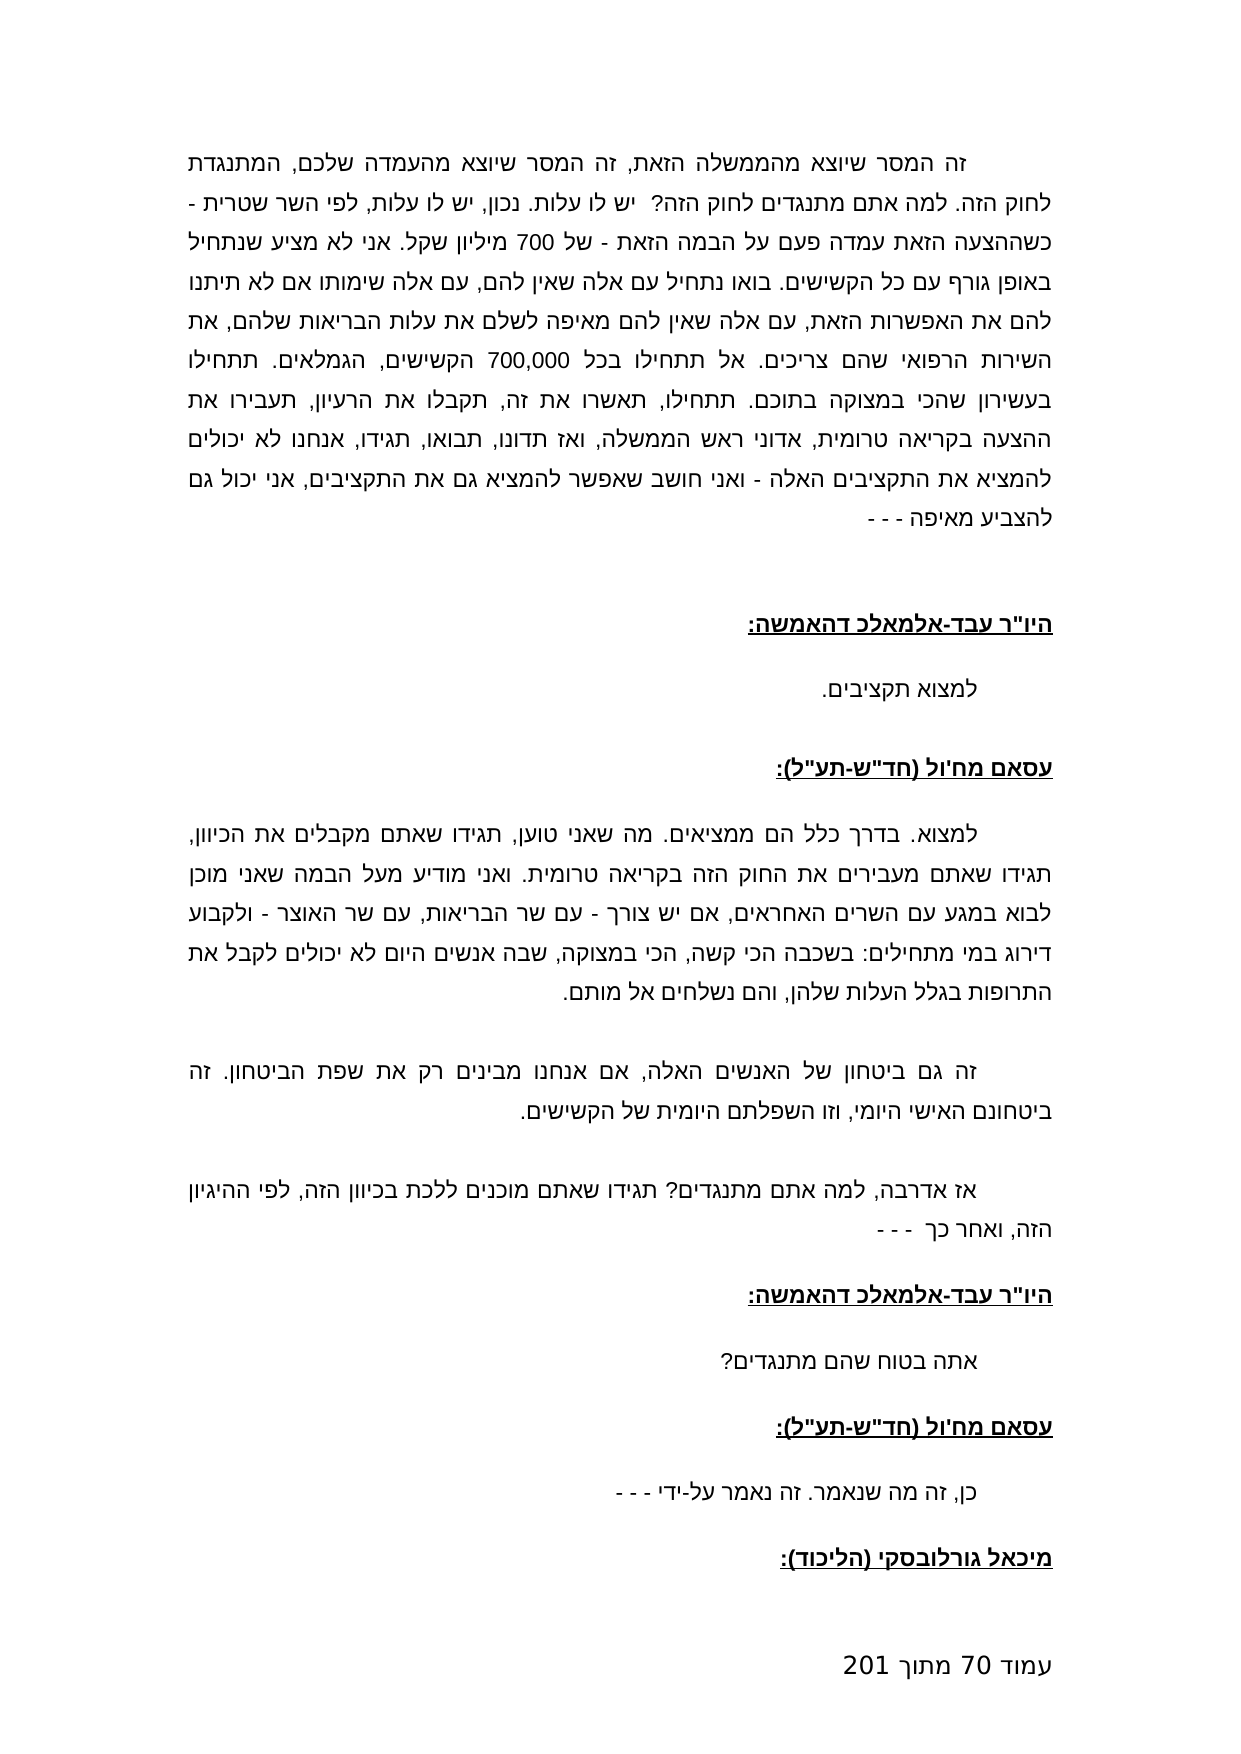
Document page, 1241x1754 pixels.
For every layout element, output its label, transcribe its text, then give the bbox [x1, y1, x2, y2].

text זה המסר שיוצא מהממשלה הזאת, זה המסר שיוצא מהעמדה שלכם, המתנגדת לחוק הזה. למה אתם מתנגדים לחוק הזה? יש לו עלות. נכון, יש לו עלות, לפי השר שטרית - כשההצעה הזאת עמדה פעם על הבמה הזאת - של 700 מיליון שקל. אני לא מציע שנתחיל באופן גורף עם כל הקשישים. בואו נתחיל עם אלה שאין להם, עם אלה שימותו אם לא תיתנו להם את האפשרות הזאת, עם אלה שאין להם מאיפה לשלם את עלות הבריאות שלהם, את השירות הרפואי שהם צריכים. אל תתחילו בכל 700,000 הקשישים, הגמלאים. תתחילו בעשירון שהכי במצוקה בתוכם. תתחילו, תאשרו את זה, תקבלו את הרעיון, תעבירו את ההצעה בקריאה טרומית, אדוני ראש הממשלה, ואז תדונו, תבואו, תגידו, אנחנו לא יכולים להמציא את התקציבים האלה - ואני חושב שאפשר להמציא גם את התקציבים, אני יכול גם להצביע מאיפה - - - [187, 150, 1053, 532]
text למצוא. בדרך כלל הם ממציאים. מה שאני טוען, תגידו שאתם מקבלים את הכיוון, תגידו שאתם מעבירים את החוק הזה בקריאה טרומית. ואני מודיע מעל הבמה שאני מוכן לבוא במגע עם השרים האחראים, אם יש צורך - עם שר הבריאות, עם שר האוצר - ולקבוע דירוג במי מתחילים: בשכבה הכי קשה, הכי במצוקה, שבה אנשים היום לא יכולים לקבל את התרופות בגלל העלות שלהן, והם נשלחים אל מותם. [187, 821, 1053, 1006]
text היו"ר עבד-אלמאלכ דהאמשה: [187, 1256, 1053, 1308]
text מיכאל גורלובסקי (הליכוד): [187, 1519, 1053, 1572]
text אז אדרבה, למה אתם מתנגדים? תגידו שאתם מוכנים ללכת בכיוון הזה, לפי ההיגיון הזה, ואחר כך - - - [187, 1177, 1053, 1242]
text למצוא תקציבים. [187, 676, 1053, 703]
text אתה בטוח שהם מתנגדים? [187, 1348, 1053, 1374]
text עסאם מח'ול (חד"ש-תע"ל): [187, 1387, 1053, 1440]
text עסאם מח'ול (חד"ש-תע"ל): [187, 755, 1053, 782]
text זה גם ביטחון של האנשים האלה, אם אנחנו מבינים רק את שפת הביטחון. זה ביטחונם האישי היומי, וזו השפלתם היומית של הקשישים. [187, 1058, 1053, 1124]
text כן, זה מה שנאמר. זה נאמר על-ידי - - - [187, 1479, 1053, 1506]
text היו"ר עבד-אלמאלכ דהאמשה: [187, 611, 1053, 637]
